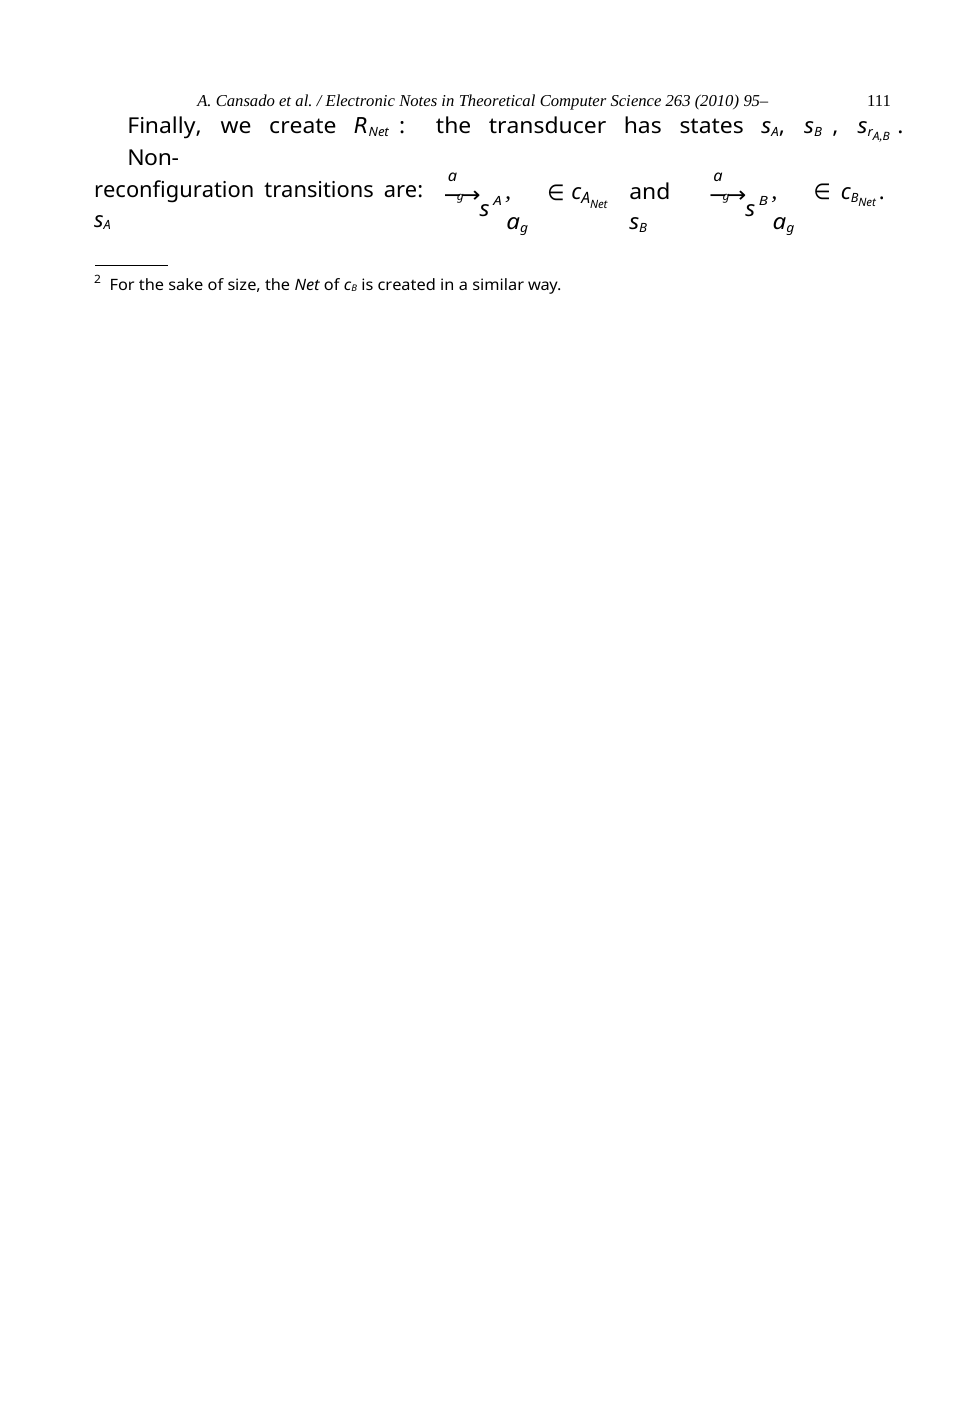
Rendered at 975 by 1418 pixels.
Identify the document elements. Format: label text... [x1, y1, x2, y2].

text ∈ cBNet . [813, 176, 904, 210]
text ∈ cANet [547, 176, 616, 214]
text −→ B [708, 183, 770, 207]
text , ag [772, 176, 801, 236]
text , ag [506, 176, 535, 236]
text reconfiguration transitions are: sA [94, 174, 432, 233]
text 2 For the sake of size, the Net of cB is created in a similar way. [94, 271, 904, 294]
text −→ A [442, 183, 505, 207]
text Finally, we create RNet : the transducer has states sA, sB , srA,B . Non- [127, 108, 904, 171]
text and sB [629, 176, 695, 236]
